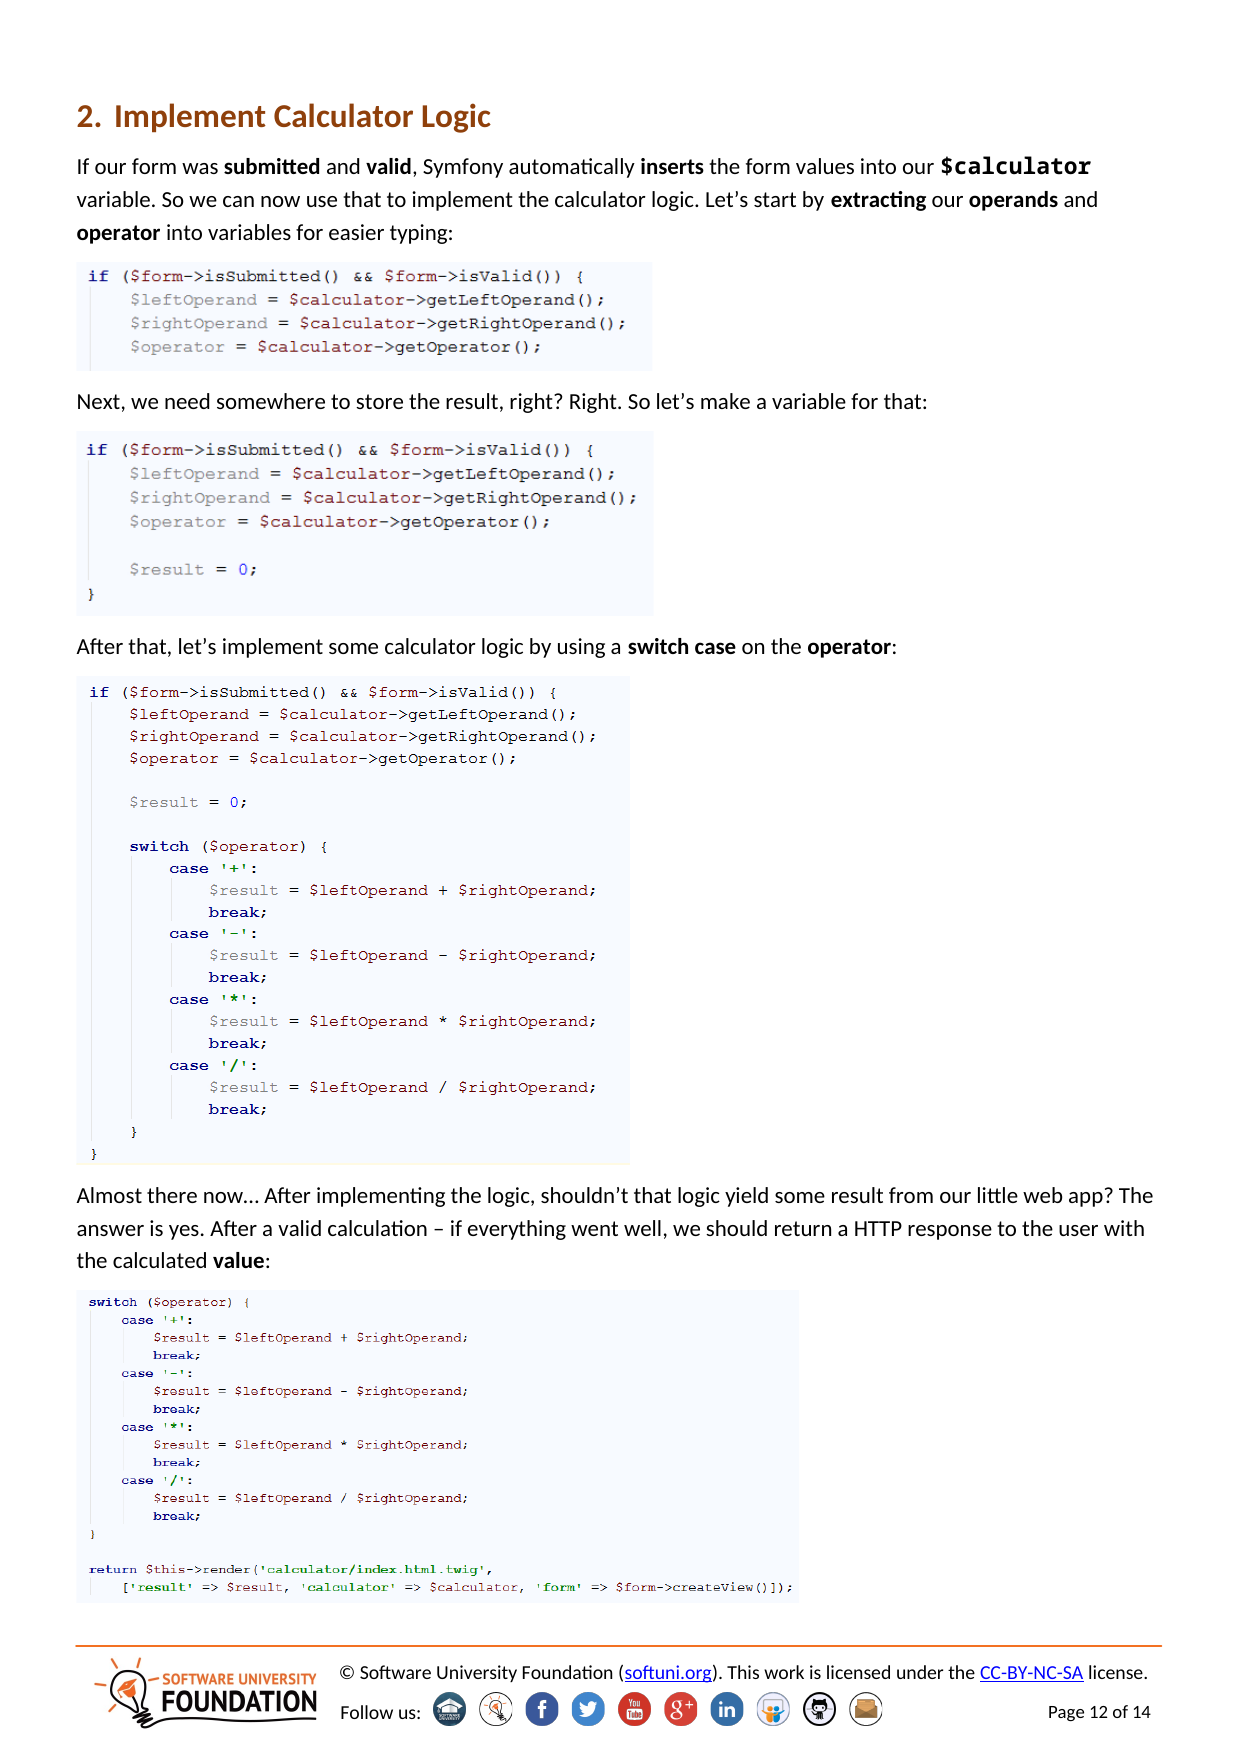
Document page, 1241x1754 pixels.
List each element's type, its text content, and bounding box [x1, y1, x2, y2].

text After that, let’s implement some calculator logic by using a switch case on the operator: [76, 632, 1164, 660]
picture [571, 1692, 605, 1726]
picture [803, 1692, 836, 1726]
picture [76, 431, 654, 616]
picture [664, 1692, 698, 1726]
picture [756, 1692, 790, 1726]
picture [76, 1290, 800, 1603]
subtitle Implement Calculator Logic [76, 95, 1164, 136]
picture [93, 1656, 317, 1729]
picture [710, 1692, 744, 1726]
text Next, we need somewhere to store the result, right? Right. So let’s make a variable for that: [76, 387, 1164, 415]
picture [479, 1692, 513, 1726]
picture [76, 676, 630, 1165]
text If our form was submitted and valid, Symfony automatically inserts the form values into our $calculator variable. So we can now use that to implement the calculator logic. Let’s start by extracting our operands and operator into variables for easier typing: [76, 150, 1164, 246]
text Almost there now… After implementing the logic, shouldn’t that logic yield some result from our little web app? The answer is yes. After a valid calculation – if everything went well, we should return a HTTP response to the user with the calculated value: [76, 1182, 1164, 1274]
picture [618, 1692, 651, 1726]
picture [849, 1692, 883, 1726]
picture [433, 1692, 466, 1726]
picture [76, 262, 653, 371]
picture [525, 1692, 559, 1726]
